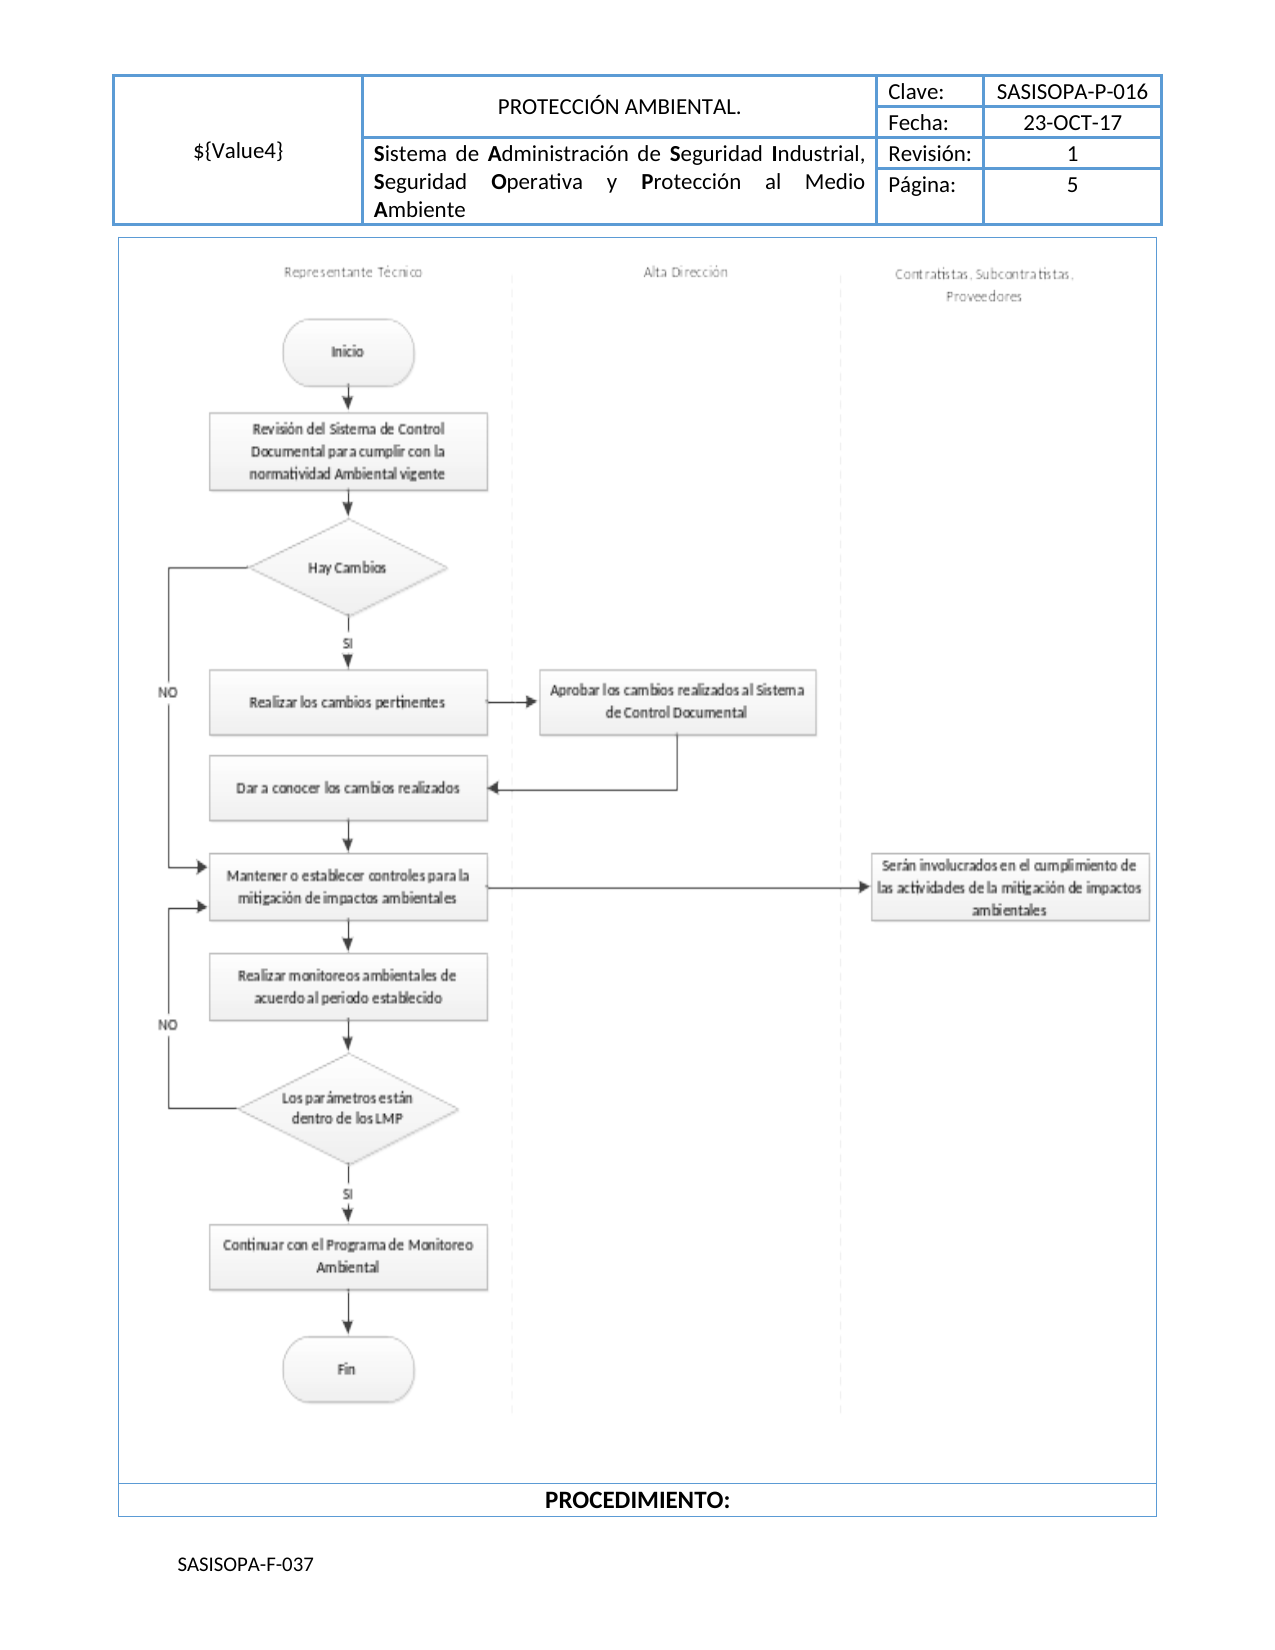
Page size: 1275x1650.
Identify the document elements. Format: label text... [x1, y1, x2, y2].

table_cell PROCEDIMIENTO: [119, 1484, 1156, 1516]
table_cell [119, 238, 1156, 1483]
